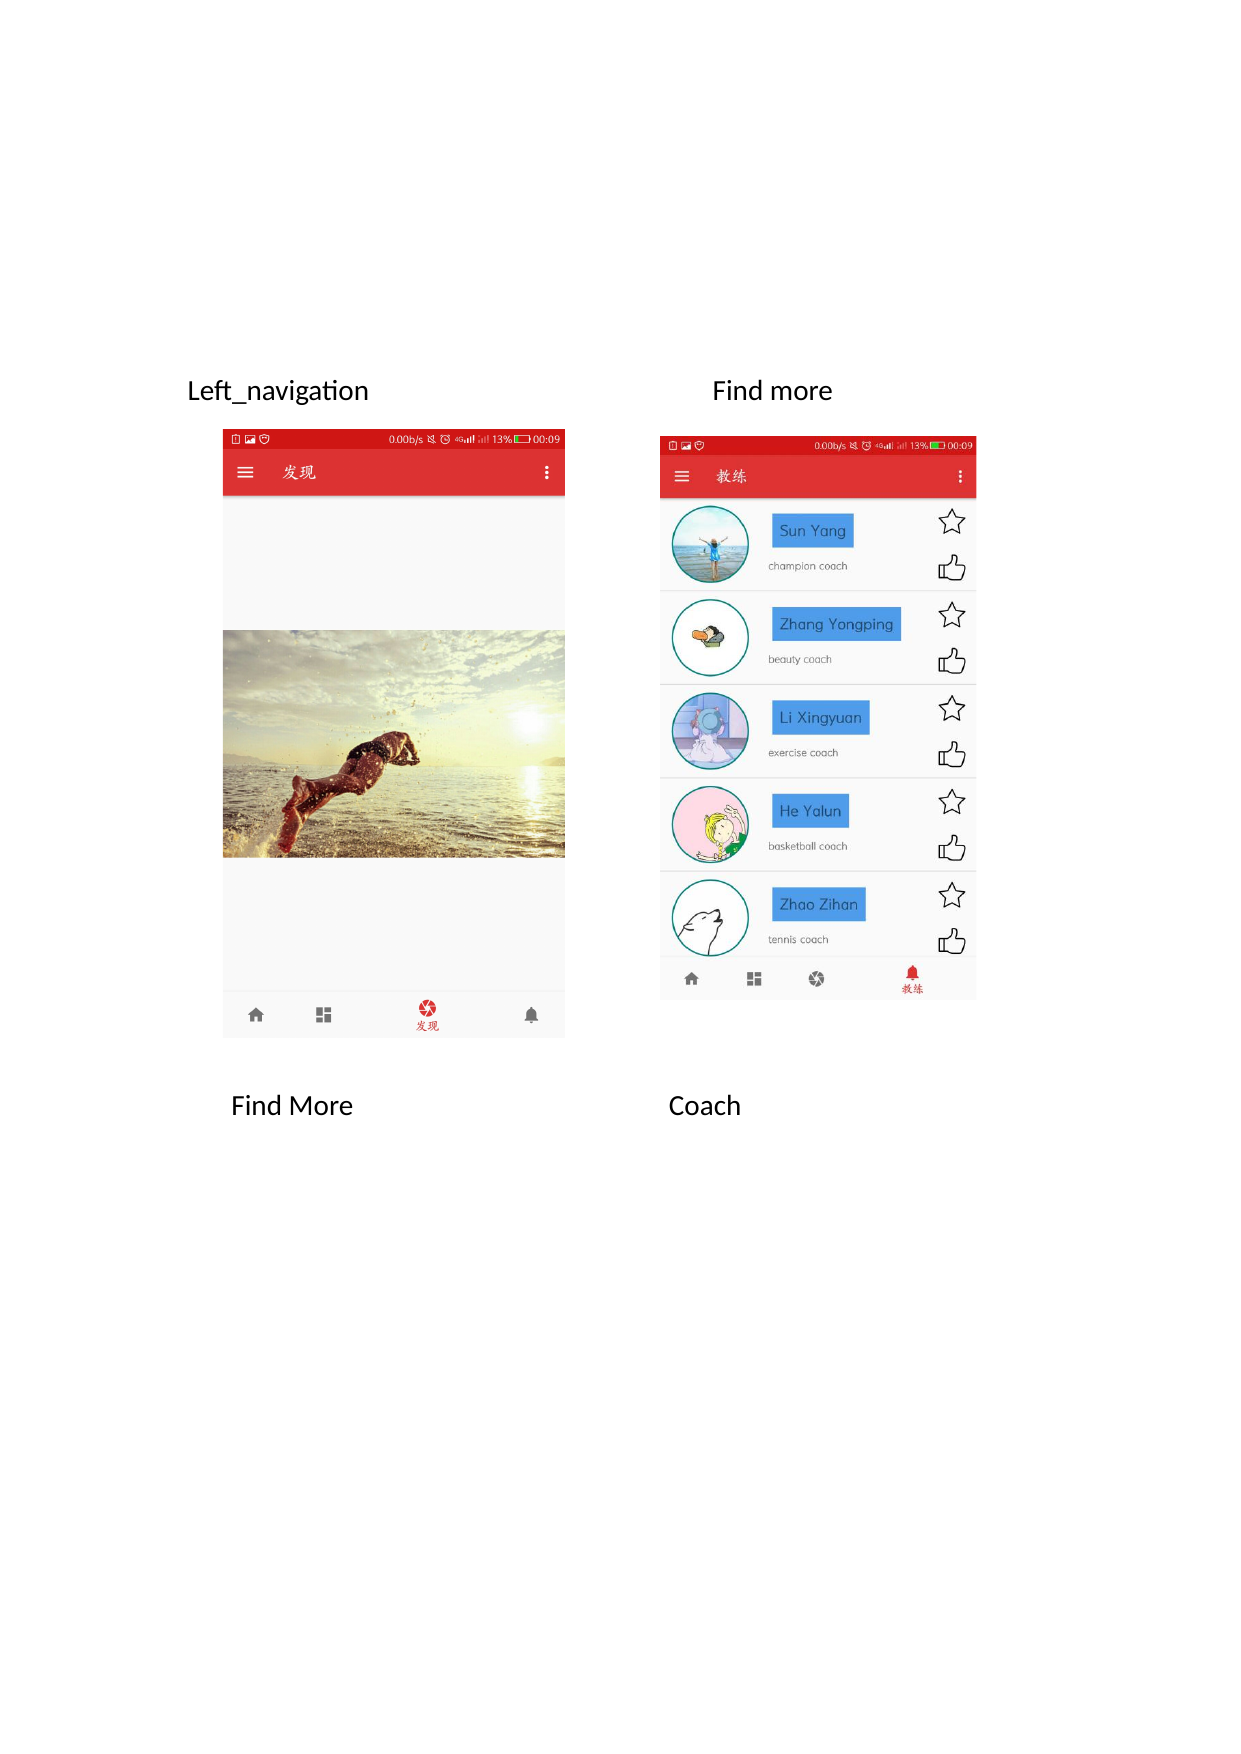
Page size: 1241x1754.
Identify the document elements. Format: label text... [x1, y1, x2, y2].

text Find More Coach [187, 1072, 1053, 1137]
picture [660, 436, 977, 1000]
picture [222, 429, 565, 1038]
text Left_navigation Find more [187, 357, 1053, 422]
